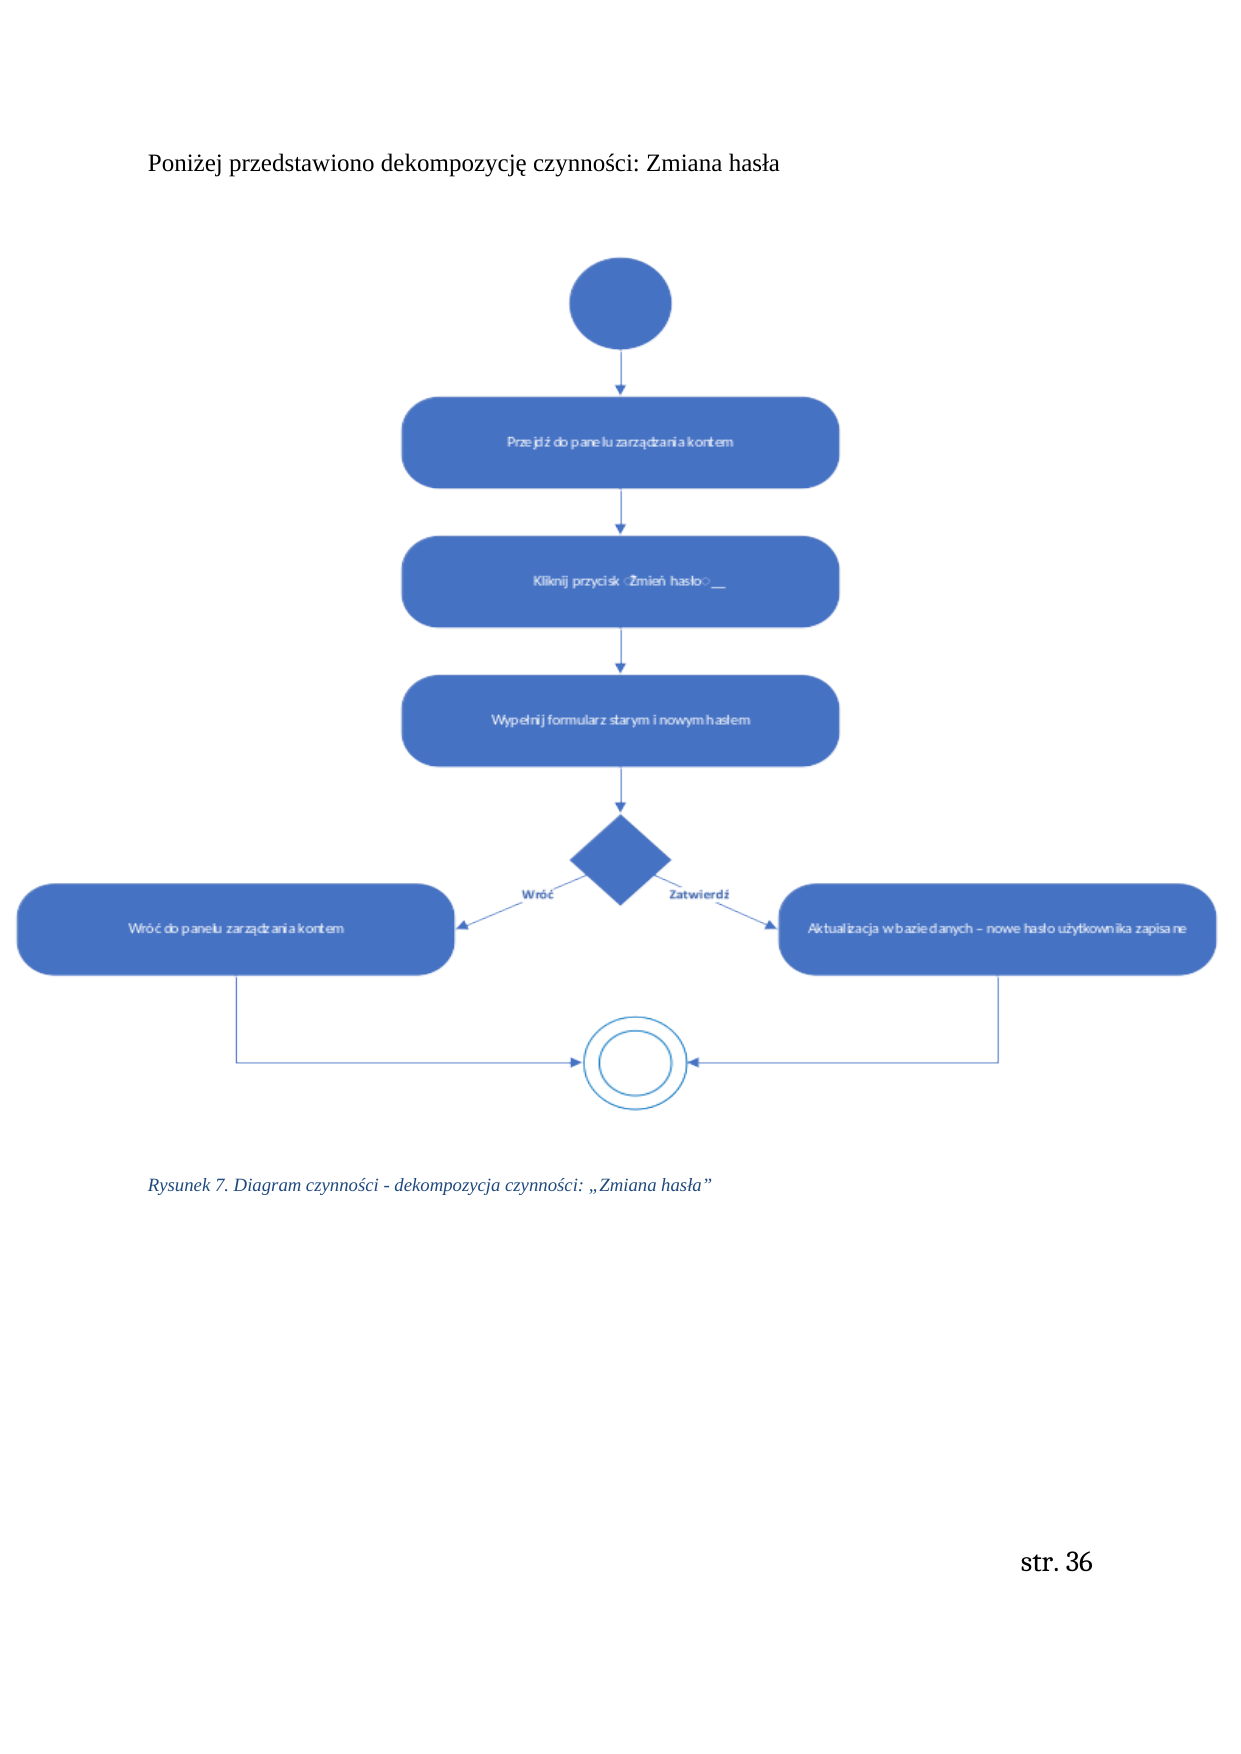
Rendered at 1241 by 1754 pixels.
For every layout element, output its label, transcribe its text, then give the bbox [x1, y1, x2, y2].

text Rysunek 7. Diagram czynności - dekompozycja czynności: „Zmiana hasła” [148, 1174, 1093, 1196]
text Poniżej przedstawiono dekompozycję czynności: Zmiana hasła [148, 148, 1093, 176]
